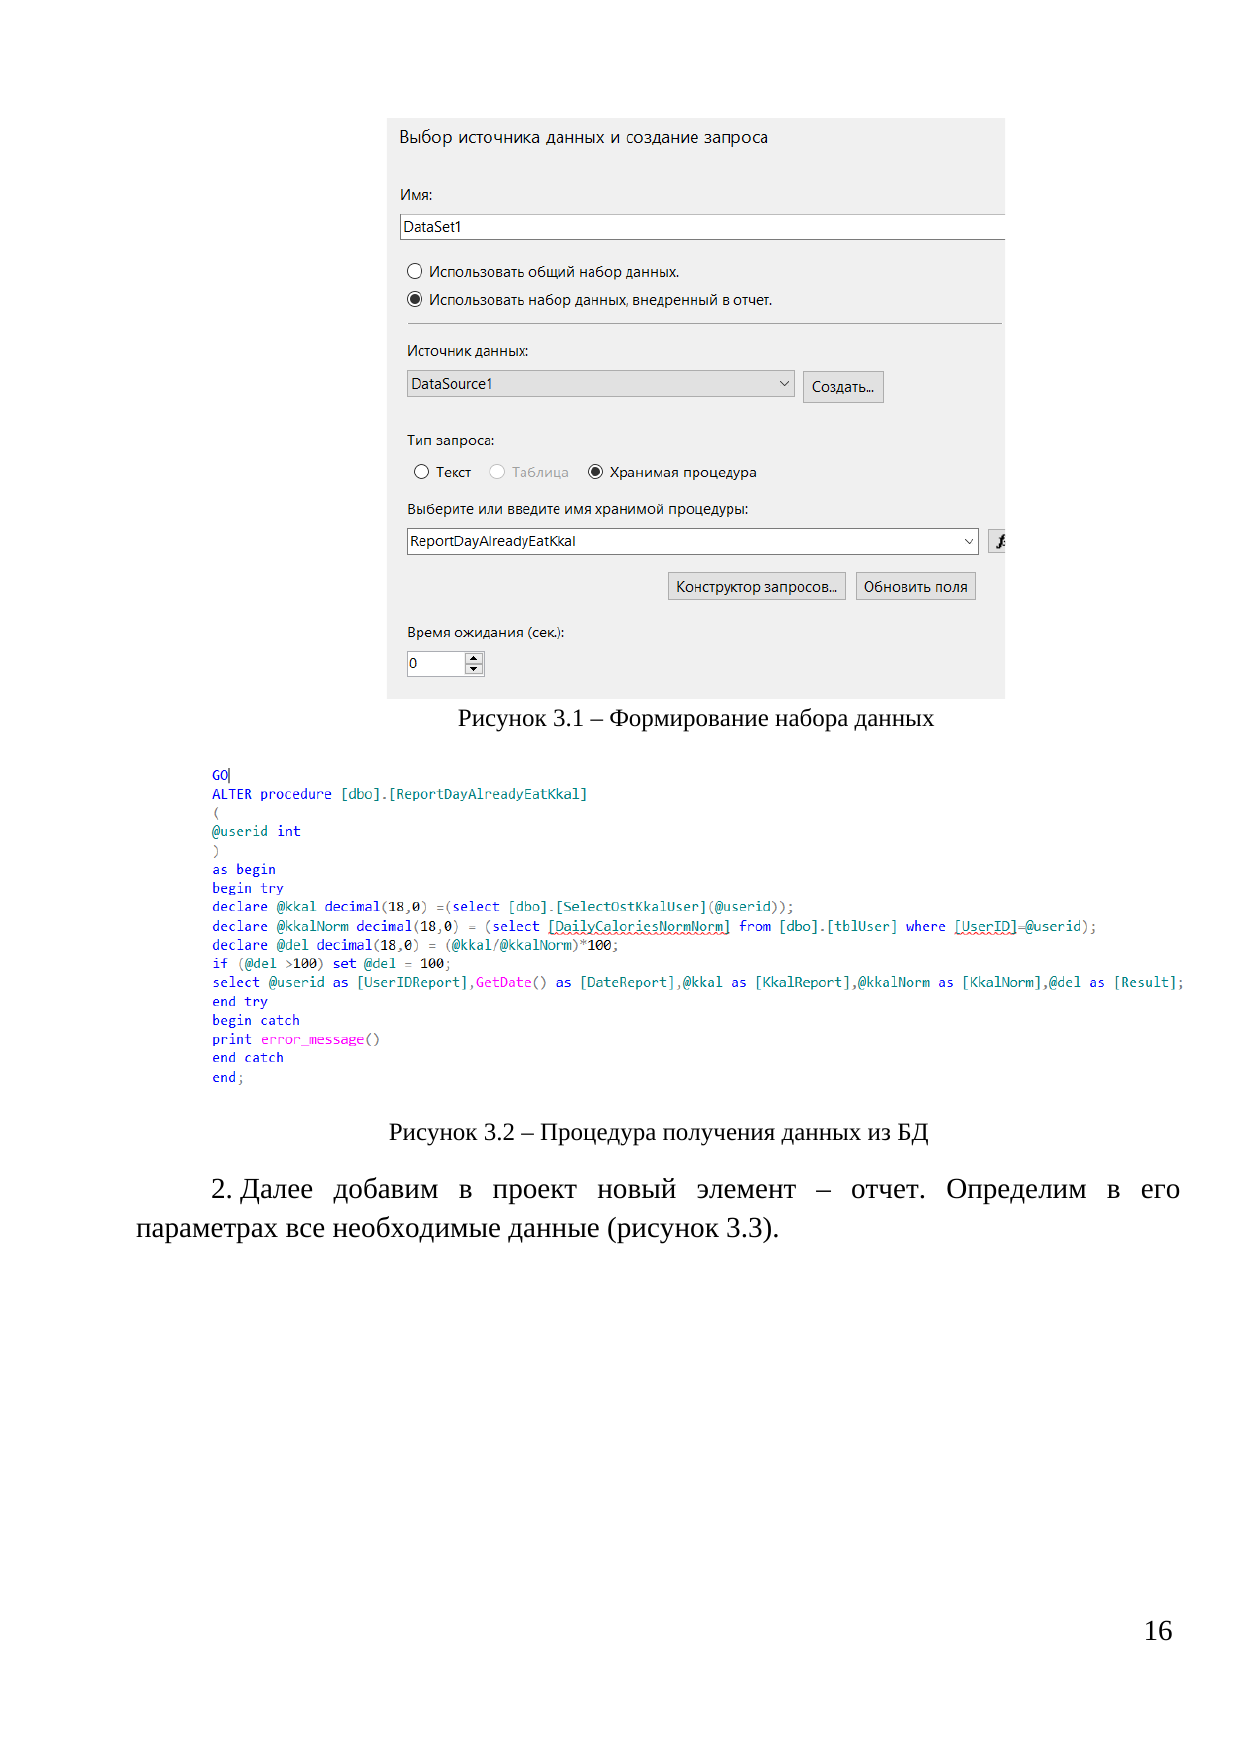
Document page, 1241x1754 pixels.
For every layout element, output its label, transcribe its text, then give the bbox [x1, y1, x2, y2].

picture [210, 768, 1187, 1093]
list Далее добавим в проект новый элемент – отчет. Определим в его параметрах все необходимые данные (рисунок 3.3). [136, 1171, 1181, 1243]
list Рисунок 3.1 – Формирование набора данных [211, 703, 1181, 732]
picture [386, 118, 1006, 699]
text Рисунок 3.2 – Процедура получения данных из БД [136, 1117, 1181, 1146]
